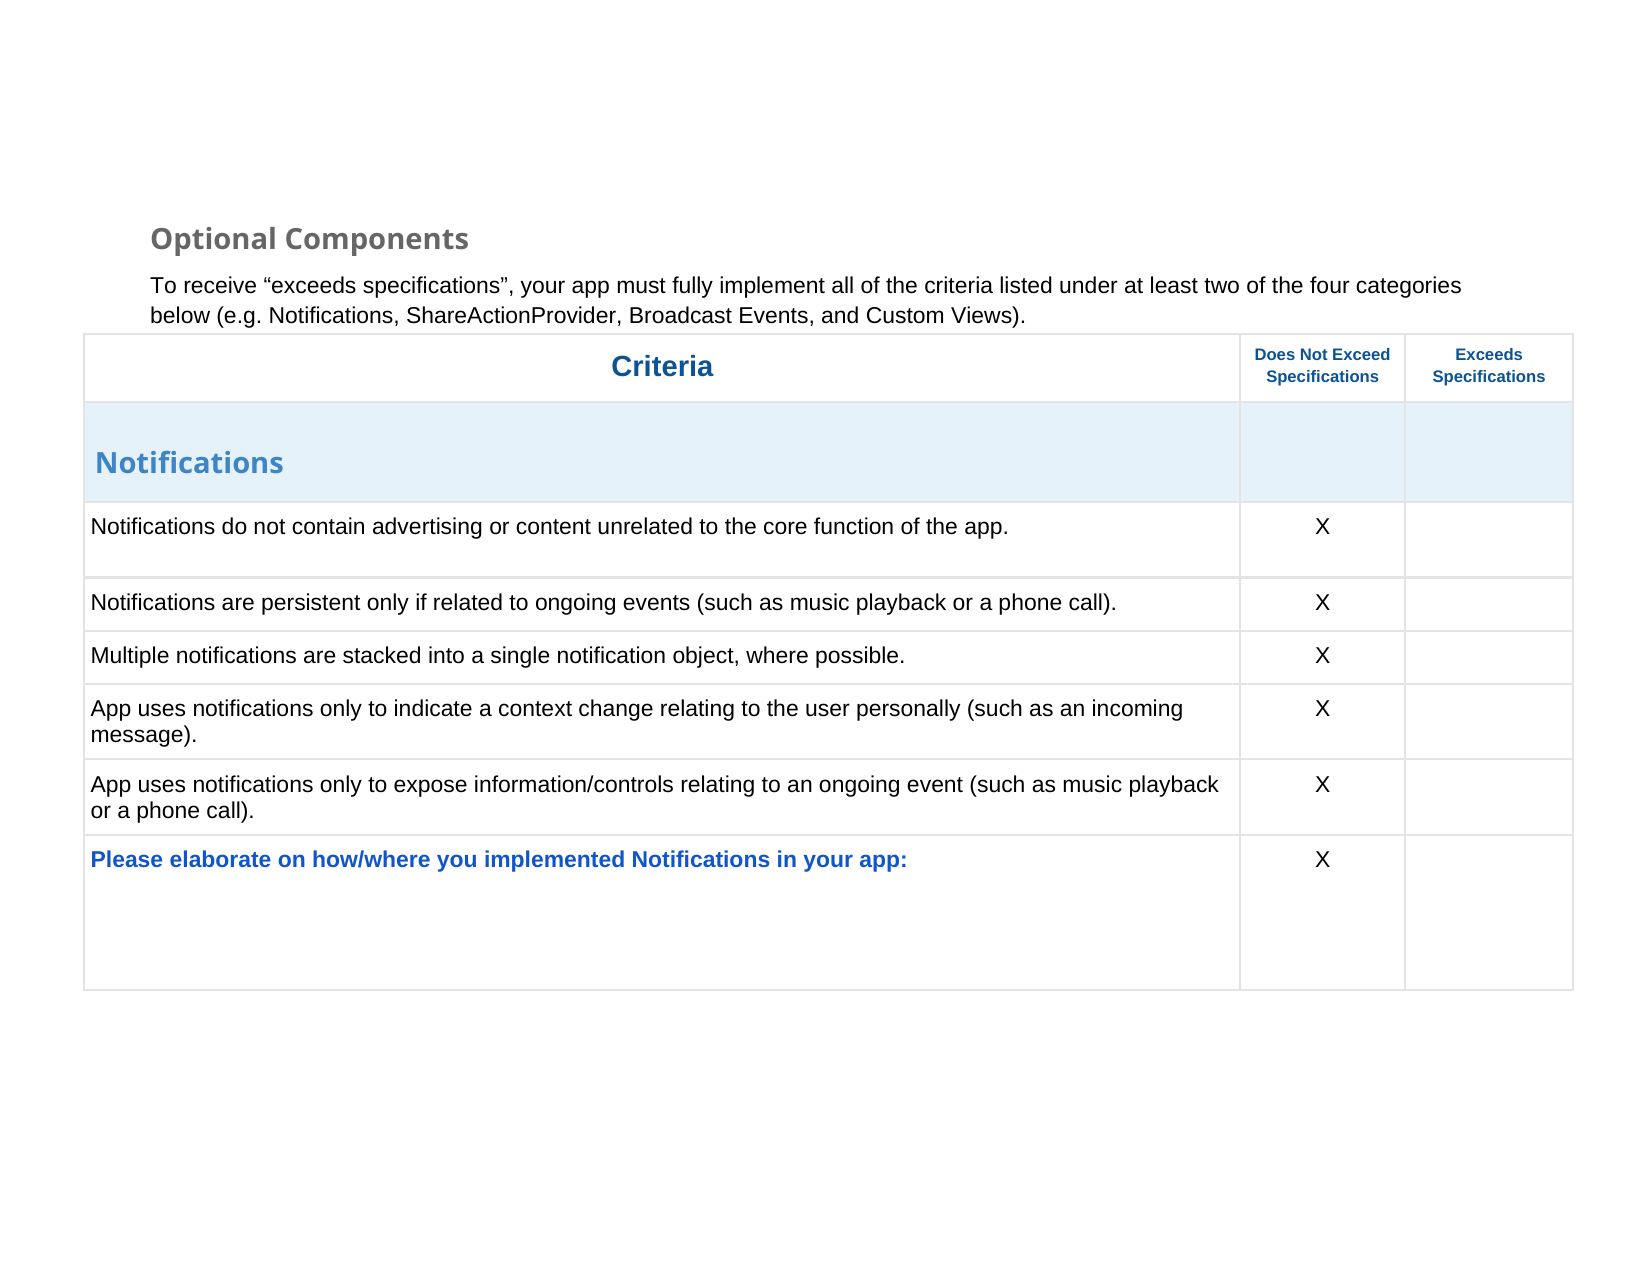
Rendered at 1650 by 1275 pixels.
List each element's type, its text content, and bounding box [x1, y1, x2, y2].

table_cell App uses notifications only to indicate a context change relating to the user personally (such as an incoming message). [85, 685, 1239, 758]
table_cell [1406, 685, 1572, 758]
table_cell Notifications [85, 403, 1239, 501]
table_cell [1406, 632, 1572, 683]
table_cell [1406, 579, 1572, 629]
table_cell [1406, 836, 1572, 988]
table_cell X [1241, 503, 1404, 576]
table_cell Please elaborate on how/where you implemented Notifications in your app: [85, 836, 1239, 988]
table_cell X [1241, 836, 1404, 988]
table_cell Multiple notifications are stacked into a single notification object, where possible. [85, 632, 1239, 683]
table_header Criteria [85, 335, 1239, 401]
table_cell X [1241, 760, 1404, 834]
table_cell [1241, 403, 1404, 501]
table_cell X [1241, 685, 1404, 758]
table_cell [1406, 403, 1572, 501]
table_cell X [1241, 632, 1404, 683]
table_cell Notifications are persistent only if related to ongoing events (such as music playback or a phone call). [85, 579, 1239, 629]
table_cell [1406, 503, 1572, 576]
table_header Exceeds Specifications [1406, 335, 1572, 401]
table_cell X [1241, 579, 1404, 629]
subtitle Optional Components [150, 218, 862, 258]
table_header Does Not Exceed Specifications [1241, 335, 1404, 401]
text To receive “exceeds specifications”, your app must fully implement all of the criteria listed under at least two of the four categories below (e.g. Notifications, ShareActionProvider, Broadcast Events, and Custom Views). [150, 272, 1471, 329]
table_cell App uses notifications only to expose information/controls relating to an ongoing event (such as music playback or a phone call). [85, 760, 1239, 834]
table_cell [1406, 760, 1572, 834]
table_cell Notifications do not contain advertising or content unrelated to the core function of the app. [85, 503, 1239, 576]
